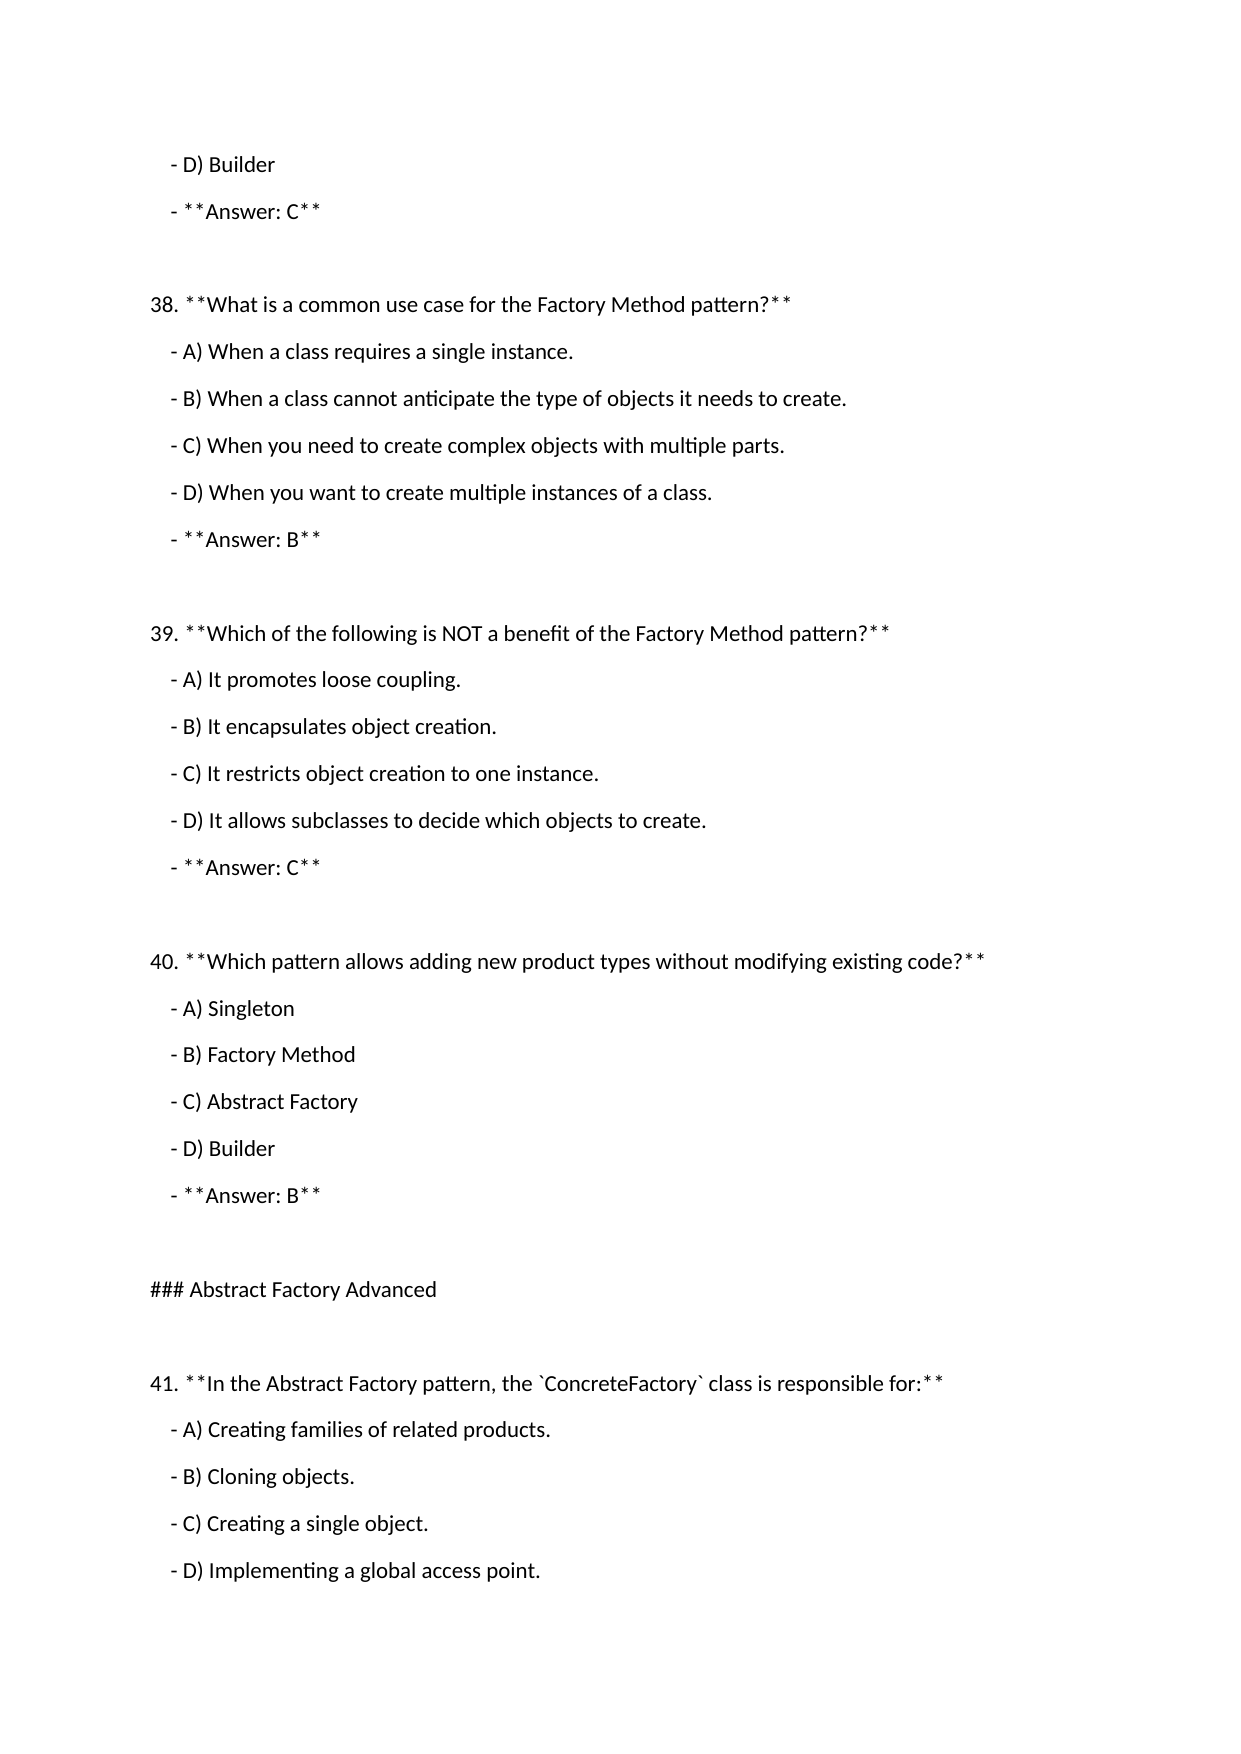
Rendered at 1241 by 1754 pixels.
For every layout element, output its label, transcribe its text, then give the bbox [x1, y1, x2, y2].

text - D) When you want to create multiple instances of a class. [150, 478, 1090, 506]
text - C) When you need to create complex objects with multiple parts. [150, 431, 1090, 459]
text - D) Builder [150, 150, 1090, 178]
text - A) Creating families of related products. [150, 1416, 1090, 1444]
text 40. **Which pattern allows adding new product types without modifying existing code?** [150, 947, 1090, 975]
text 39. **Which of the following is NOT a benefit of the Factory Method pattern?** [150, 619, 1090, 647]
text - A) Singleton [150, 994, 1090, 1022]
text - B) It encapsulates object creation. [150, 712, 1090, 741]
text - C) It restricts object creation to one instance. [150, 759, 1090, 787]
text - A) It promotes loose coupling. [150, 666, 1090, 694]
text - D) It allows subclasses to decide which objects to create. [150, 806, 1090, 834]
text - D) Implementing a global access point. [150, 1556, 1090, 1584]
text - D) Builder [150, 1134, 1090, 1162]
text - **Answer: C** [150, 853, 1090, 881]
text - **Answer: B** [150, 1181, 1090, 1209]
text - A) When a class requires a single instance. [150, 337, 1090, 366]
text - B) Factory Method [150, 1041, 1090, 1069]
text - **Answer: B** [150, 525, 1090, 553]
text 38. **What is a common use case for the Factory Method pattern?** [150, 291, 1090, 319]
text - C) Abstract Factory [150, 1087, 1090, 1116]
text ### Abstract Factory Advanced [150, 1275, 1090, 1303]
text 41. **In the Abstract Factory pattern, the `ConcreteFactory` class is responsible for:** [150, 1369, 1090, 1397]
text - C) Creating a single object. [150, 1509, 1090, 1537]
text - **Answer: C** [150, 197, 1090, 225]
text - B) When a class cannot anticipate the type of objects it needs to create. [150, 384, 1090, 412]
text - B) Cloning objects. [150, 1462, 1090, 1491]
